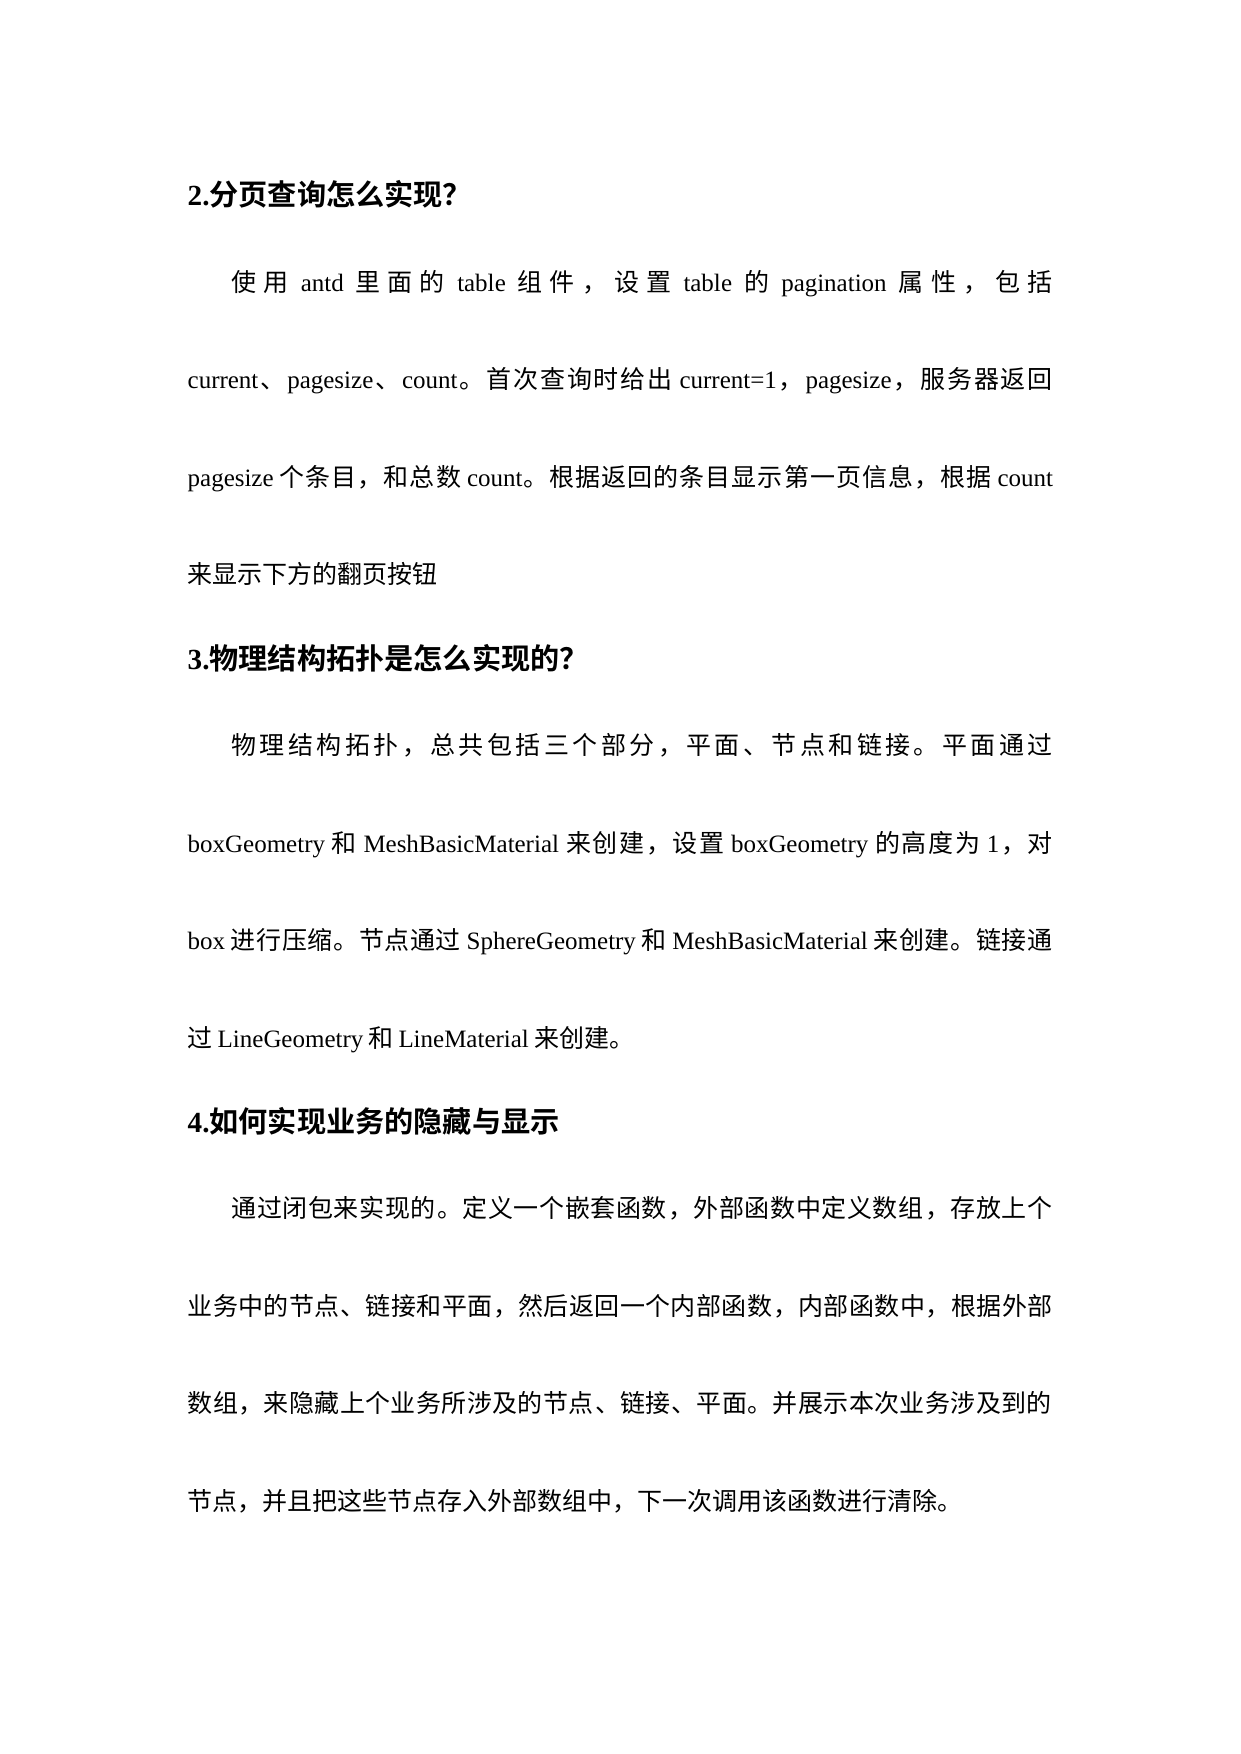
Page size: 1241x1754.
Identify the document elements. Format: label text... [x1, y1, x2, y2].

subtitle 2.分页查询怎么实现？ [187, 162, 1053, 227]
subtitle 3.物理结构拓扑是怎么实现的？ [187, 625, 1053, 690]
text 通过闭包来实现的。定义一个嵌套函数，外部函数中定义数组，存放上个业务中的节点、链接和平面，然后返回一个内部函数，内部函数中，根据外部数组，来隐藏上个业务所涉及的节点、链接、平面。并展示本次业务涉及到的节点，并且把这些节点存入外部数组中，下一次调用该函数进行清除。 [187, 1176, 1053, 1533]
subtitle 4.如何实现业务的隐藏与显示 [187, 1089, 1053, 1154]
text 使用antd里面的table组件，设置table的pagination属性，包括current、pagesize、count。首次查询时给出current=1，pagesize，服务器返回pagesize个条目，和总数count。根据返回的条目显示第一页信息，根据count来显示下方的翻页按钮 [187, 249, 1053, 606]
text 物理结构拓扑，总共包括三个部分，平面、节点和链接。平面通过boxGeometry和MeshBasicMaterial来创建，设置boxGeometry的高度为1，对box进行压缩。节点通过SphereGeometry和MeshBasicMaterial来创建。链接通过LineGeometry和LineMaterial来创建。 [187, 712, 1053, 1070]
